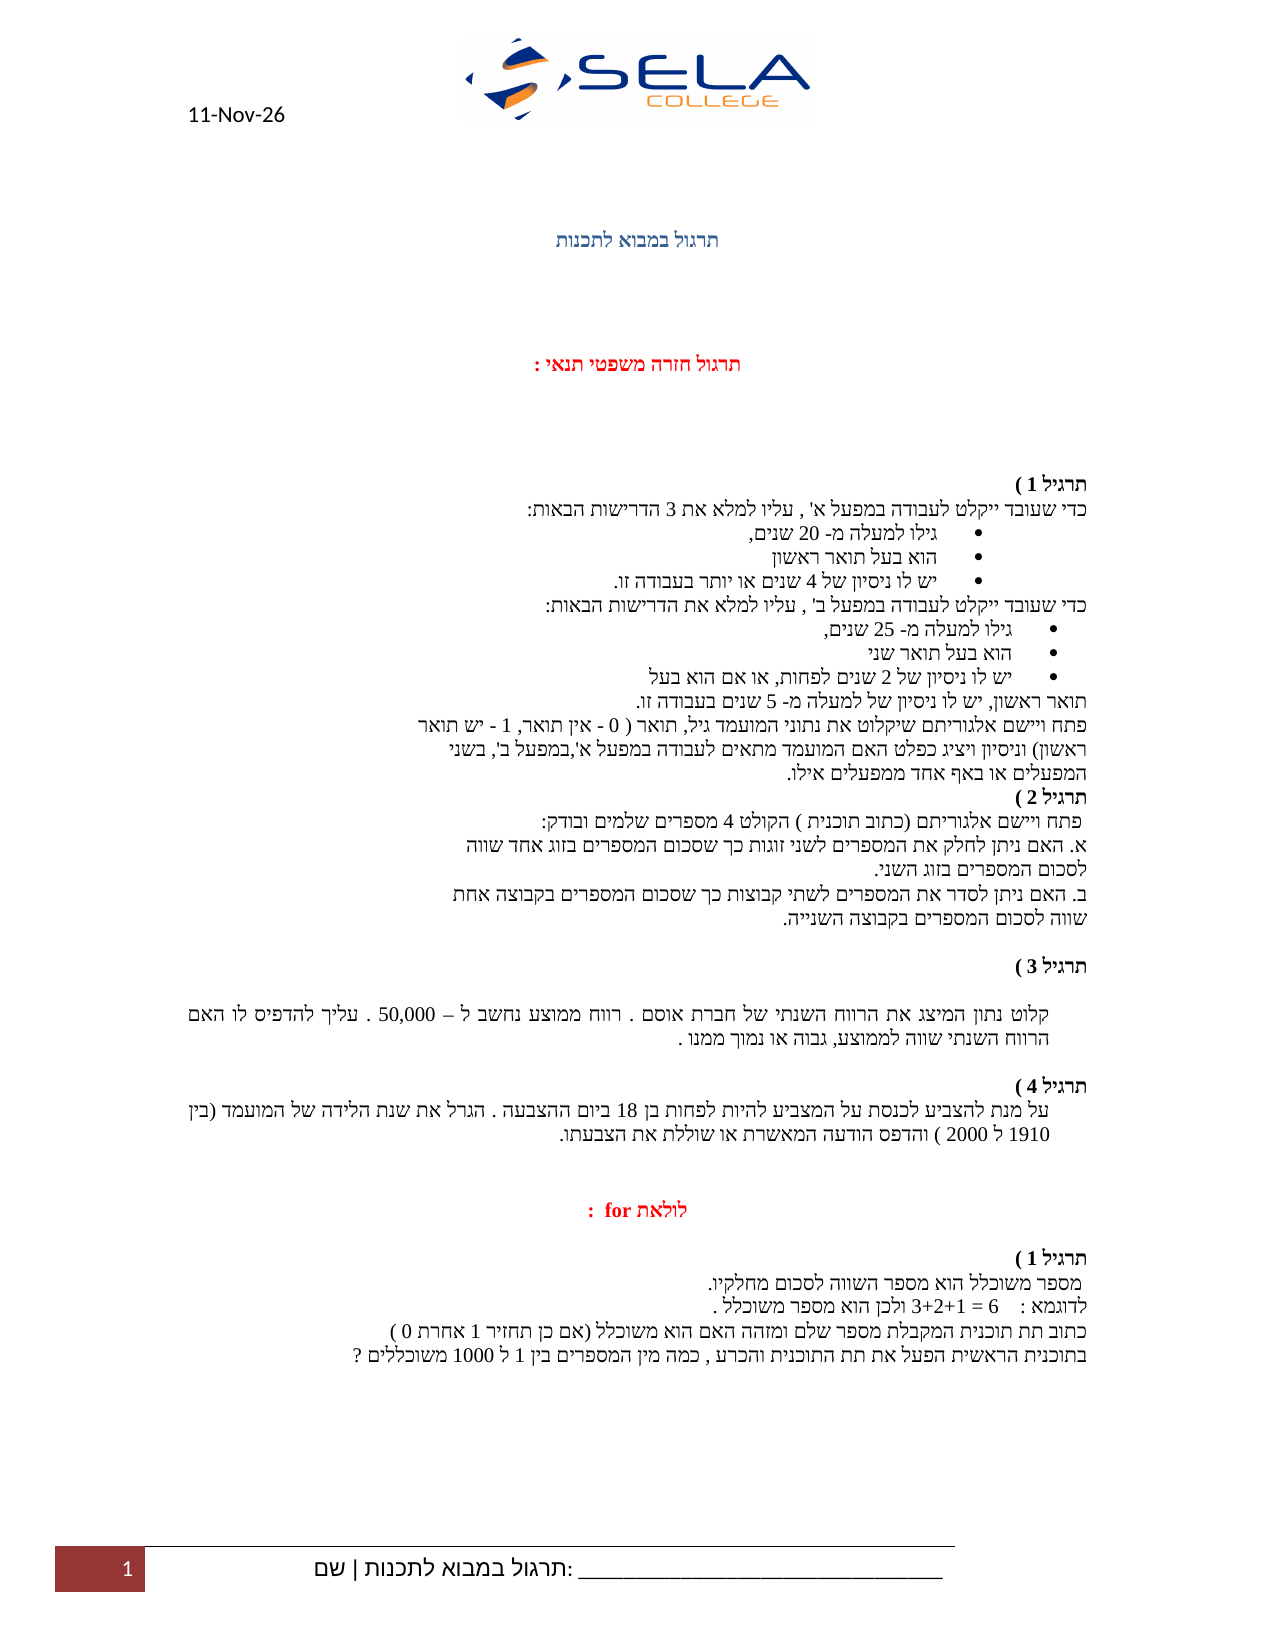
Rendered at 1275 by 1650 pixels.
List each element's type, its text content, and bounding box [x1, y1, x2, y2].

list יש לו ניסיון של 2 שנים לפחות, או אם הוא בעל [187, 665, 1050, 689]
text פתח ויישם אלגוריתם שיקלוט את נתוני המועמד גיל, תואר ( 0 - אין תואר, 1 - יש תואר [187, 713, 1087, 737]
text תרגיל 2 ) [187, 785, 1087, 809]
list יש לו ניסיון של 4 שנים או יותר בעבודה זו. [187, 569, 975, 593]
text תואר ראשון, יש לו ניסיון של למעלה מ- 5 שנים בעבודה זו. [187, 689, 1087, 713]
text תרגיל 3 ) [187, 954, 1087, 978]
text המפעלים או באף אחד ממפעלים אילו. [187, 761, 1087, 785]
text שווה לסכום המספרים בקבוצה השנייה. [187, 906, 1087, 929]
text ב. האם ניתן לסדר את המספרים לשתי קבוצות כך שסכום המספרים בקבוצה אחת [187, 881, 1087, 906]
text פתח ויישם אלגוריתם (כתוב תוכנית ) הקולט 4 מספרים שלמים ובודק: [187, 809, 1087, 833]
text תרגיל 1 ) [187, 1246, 1087, 1270]
text תרגיל 1 ) [187, 472, 1087, 496]
text תרגיל 4 ) [187, 1074, 1087, 1098]
text א. האם ניתן לחלק את המספרים לשני זוגות כך שסכום המספרים בזוג אחד שווה [187, 833, 1087, 857]
text לסכום המספרים בזוג השני. [187, 857, 1087, 881]
list גילו למעלה מ- 20 שנים, [187, 521, 975, 544]
text לולאת for : [187, 1198, 1087, 1222]
text תרגול חזרה משפטי תנאי : [187, 352, 1087, 376]
text לדוגמא : 6 = 3+2+1 ולכן הוא מספר משוכלל . [187, 1294, 1087, 1318]
text ראשון) וניסיון ויציג כפלט האם המועמד מתאים לעבודה במפעל א',במפעל ב', בשני [187, 737, 1087, 761]
text כדי שעובד ייקלט לעבודה במפעל ב' , עליו למלא את הדרישות הבאות: [187, 593, 1087, 617]
text כתוב תת תוכנית המקבלת מספר שלם ומזהה האם הוא משוכלל (אם כן תחזיר 1 אחרת 0 ) [187, 1318, 1087, 1343]
list הוא בעל תואר שני [187, 641, 1050, 665]
text בתוכנית הראשית הפעל את תת התוכנית והכרע , כמה מין המספרים בין 1 ל 1000 משוכללים ? [187, 1343, 1087, 1367]
text מספר משוכלל הוא מספר השווה לסכום מחלקיו. [187, 1270, 1087, 1294]
text כדי שעובד ייקלט לעבודה במפעל א' , עליו למלא את 3 הדרישות הבאות: [187, 496, 1087, 521]
list הוא בעל תואר ראשון [187, 544, 975, 569]
subtitle תרגול במבוא לתכנות [187, 228, 1087, 252]
list גילו למעלה מ- 25 שנים, [187, 617, 1050, 641]
text על מנת להצביע לכנסת על המצביע להיות לפחות בן 18 ביום ההצבעה . הגרל את שנת הלידה של המועמד (בין 1910 ל 2000 ) והדפס הודעה המאשרת או שוללת את הצבעתו. [187, 1098, 1050, 1146]
text קלוט נתון המיצג את הרווח השנתי של חברת אוסם . רווח ממוצע נחשב ל – 50,000 . עליך להדפיס לו האם הרווח השנתי שווה לממוצע, גבוה או נמוך ממנו . [187, 1002, 1050, 1050]
picture [460, 35, 815, 123]
